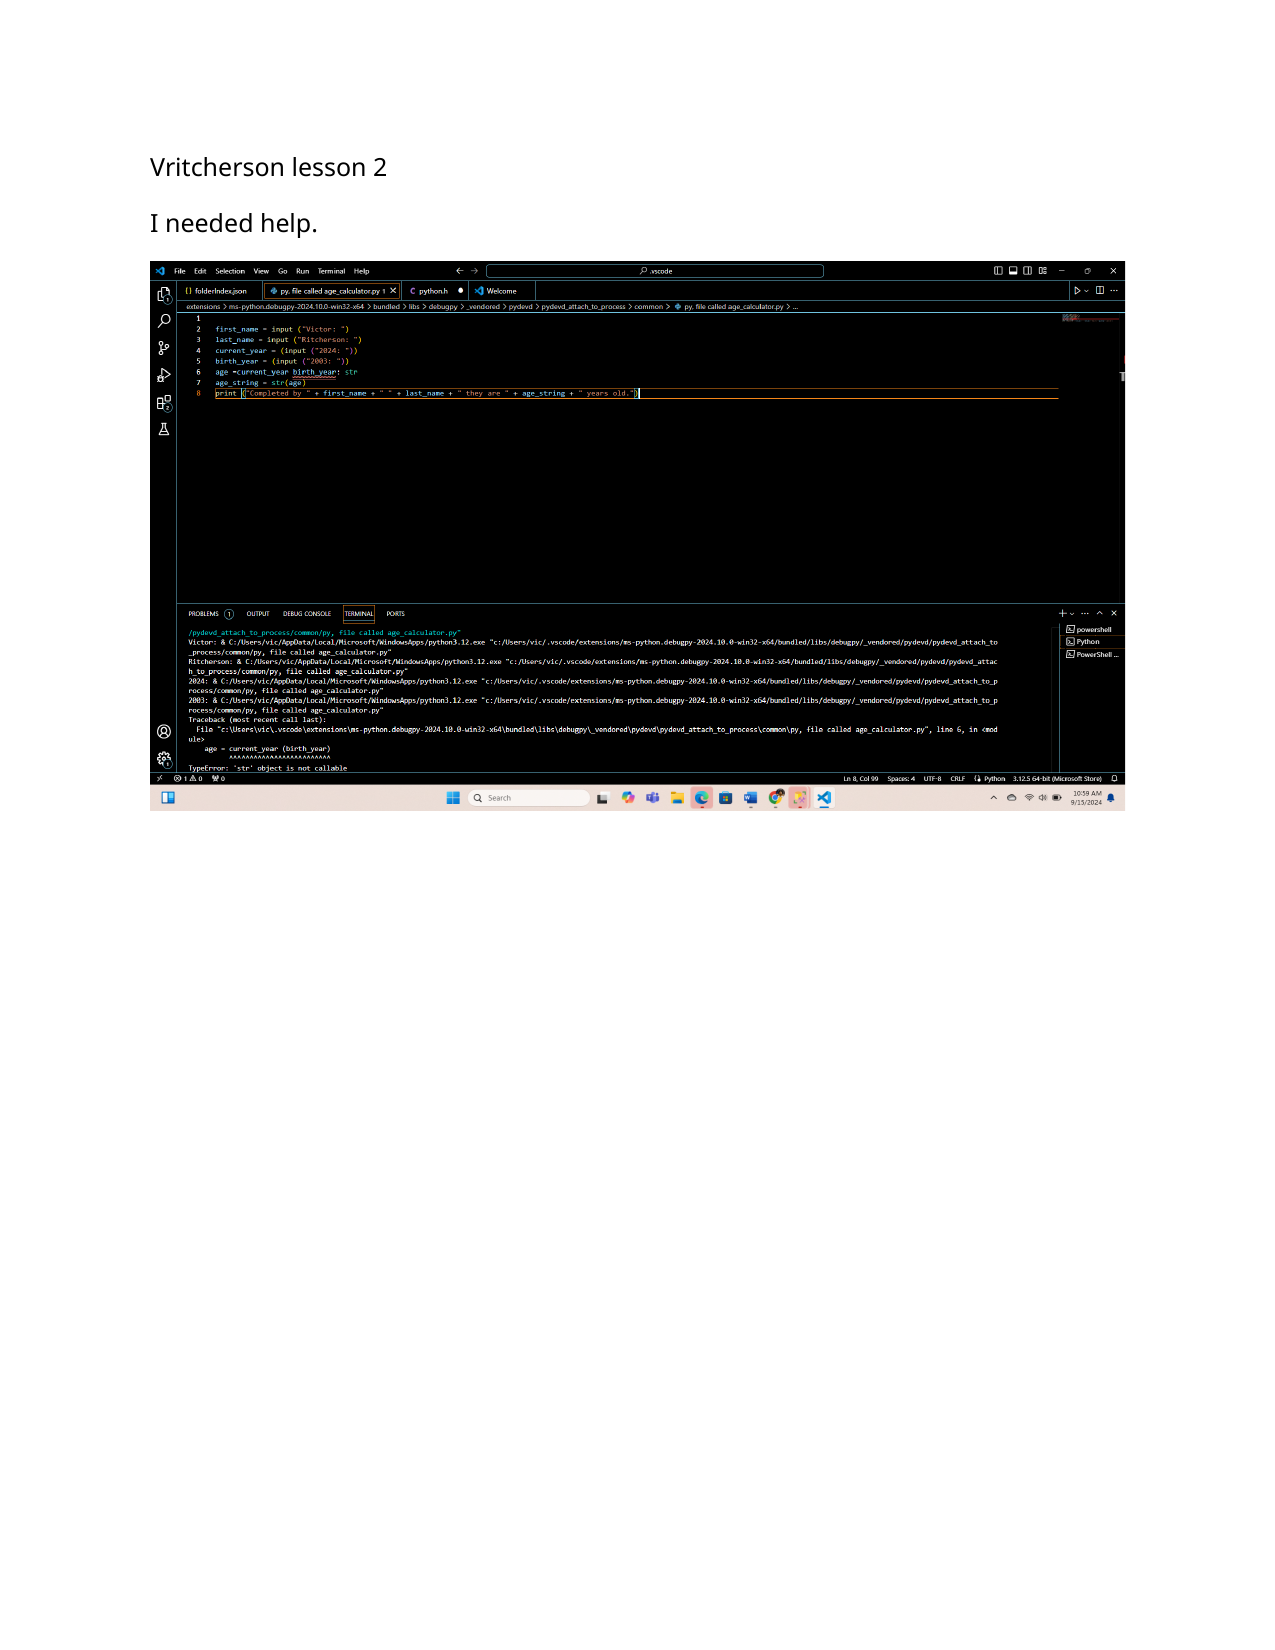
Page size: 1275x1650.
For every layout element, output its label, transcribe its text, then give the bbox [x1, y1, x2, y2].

text I needed help. [150, 206, 1125, 240]
picture [150, 261, 1125, 811]
text Vritcherson lesson 2 [150, 150, 1125, 184]
